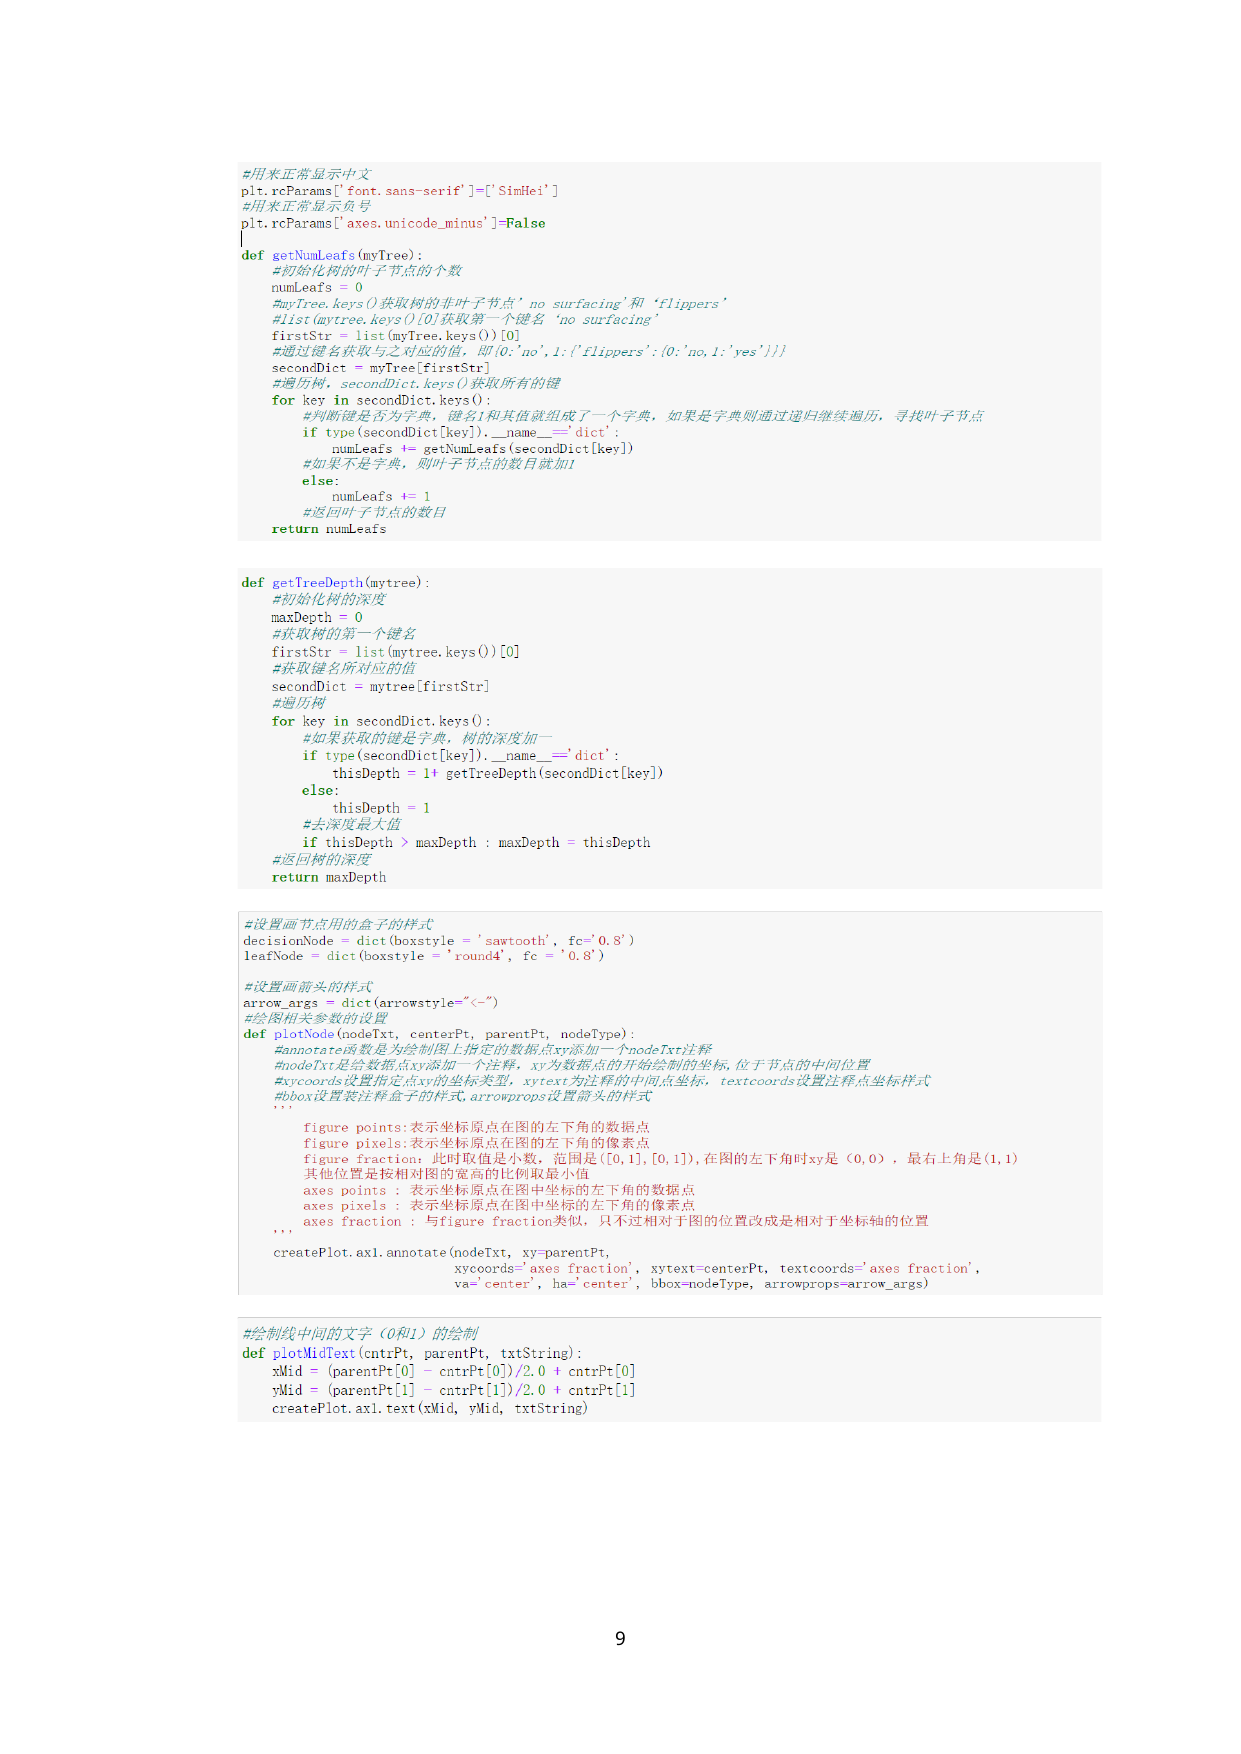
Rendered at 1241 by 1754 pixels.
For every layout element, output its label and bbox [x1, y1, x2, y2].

picture [237, 162, 1102, 541]
picture [237, 1317, 1102, 1422]
picture [237, 568, 1103, 889]
picture [237, 911, 1103, 1295]
